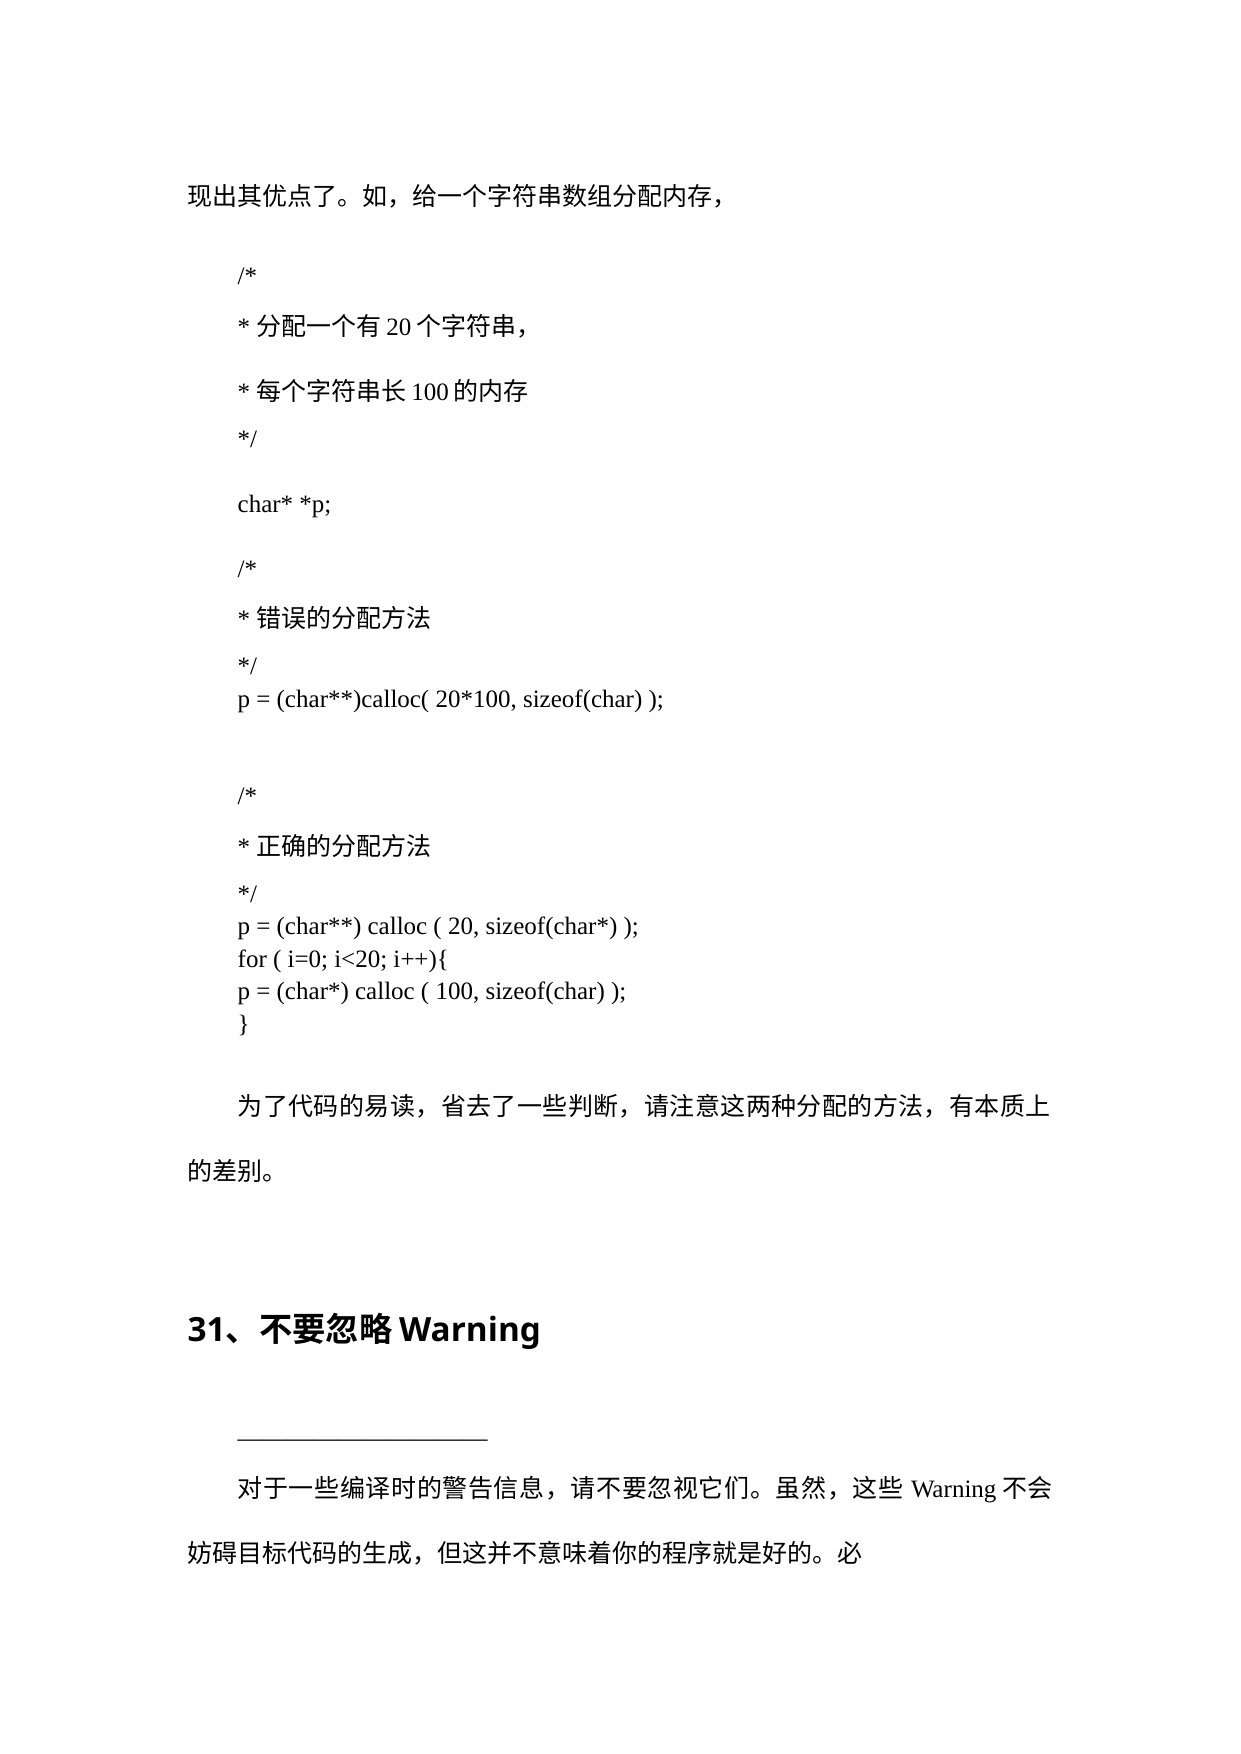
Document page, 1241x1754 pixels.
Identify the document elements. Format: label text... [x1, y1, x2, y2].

text 为了代码的易读，省去了一些判断，请注意这两种分配的方法，有本质上的差别。 [187, 1072, 1053, 1202]
subtitle 31、不要忽略Warning [187, 1294, 1053, 1359]
text /* [187, 779, 1053, 812]
text */ [187, 877, 1053, 909]
text char* *p; [187, 487, 1053, 519]
text } [187, 1007, 1053, 1039]
text /* [187, 552, 1053, 584]
text * 每个字符串长100的内存 [187, 357, 1053, 422]
text */ [187, 422, 1053, 454]
text */ [187, 649, 1053, 682]
text p = (char**) calloc ( 20, sizeof(char*) ); [187, 909, 1053, 942]
text p = (char*) calloc ( 100, sizeof(char) ); [187, 974, 1053, 1007]
text —————————— [187, 1421, 1053, 1454]
text for ( i=0; i<20; i++){ [187, 942, 1053, 974]
text * 错误的分配方法 [187, 584, 1053, 649]
text * 分配一个有20个字符串， [187, 292, 1053, 357]
text /* [187, 259, 1053, 292]
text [187, 162, 1053, 227]
text p = (char**)calloc( 20*100, sizeof(char) ); [187, 682, 1053, 714]
text * 正确的分配方法 [187, 812, 1053, 877]
text 对于一些编译时的警告信息，请不要忽视它们。虽然，这些Warning不会妨碍目标代码的生成，但这并不意味着你的程序就是好的。必 [187, 1454, 1053, 1584]
